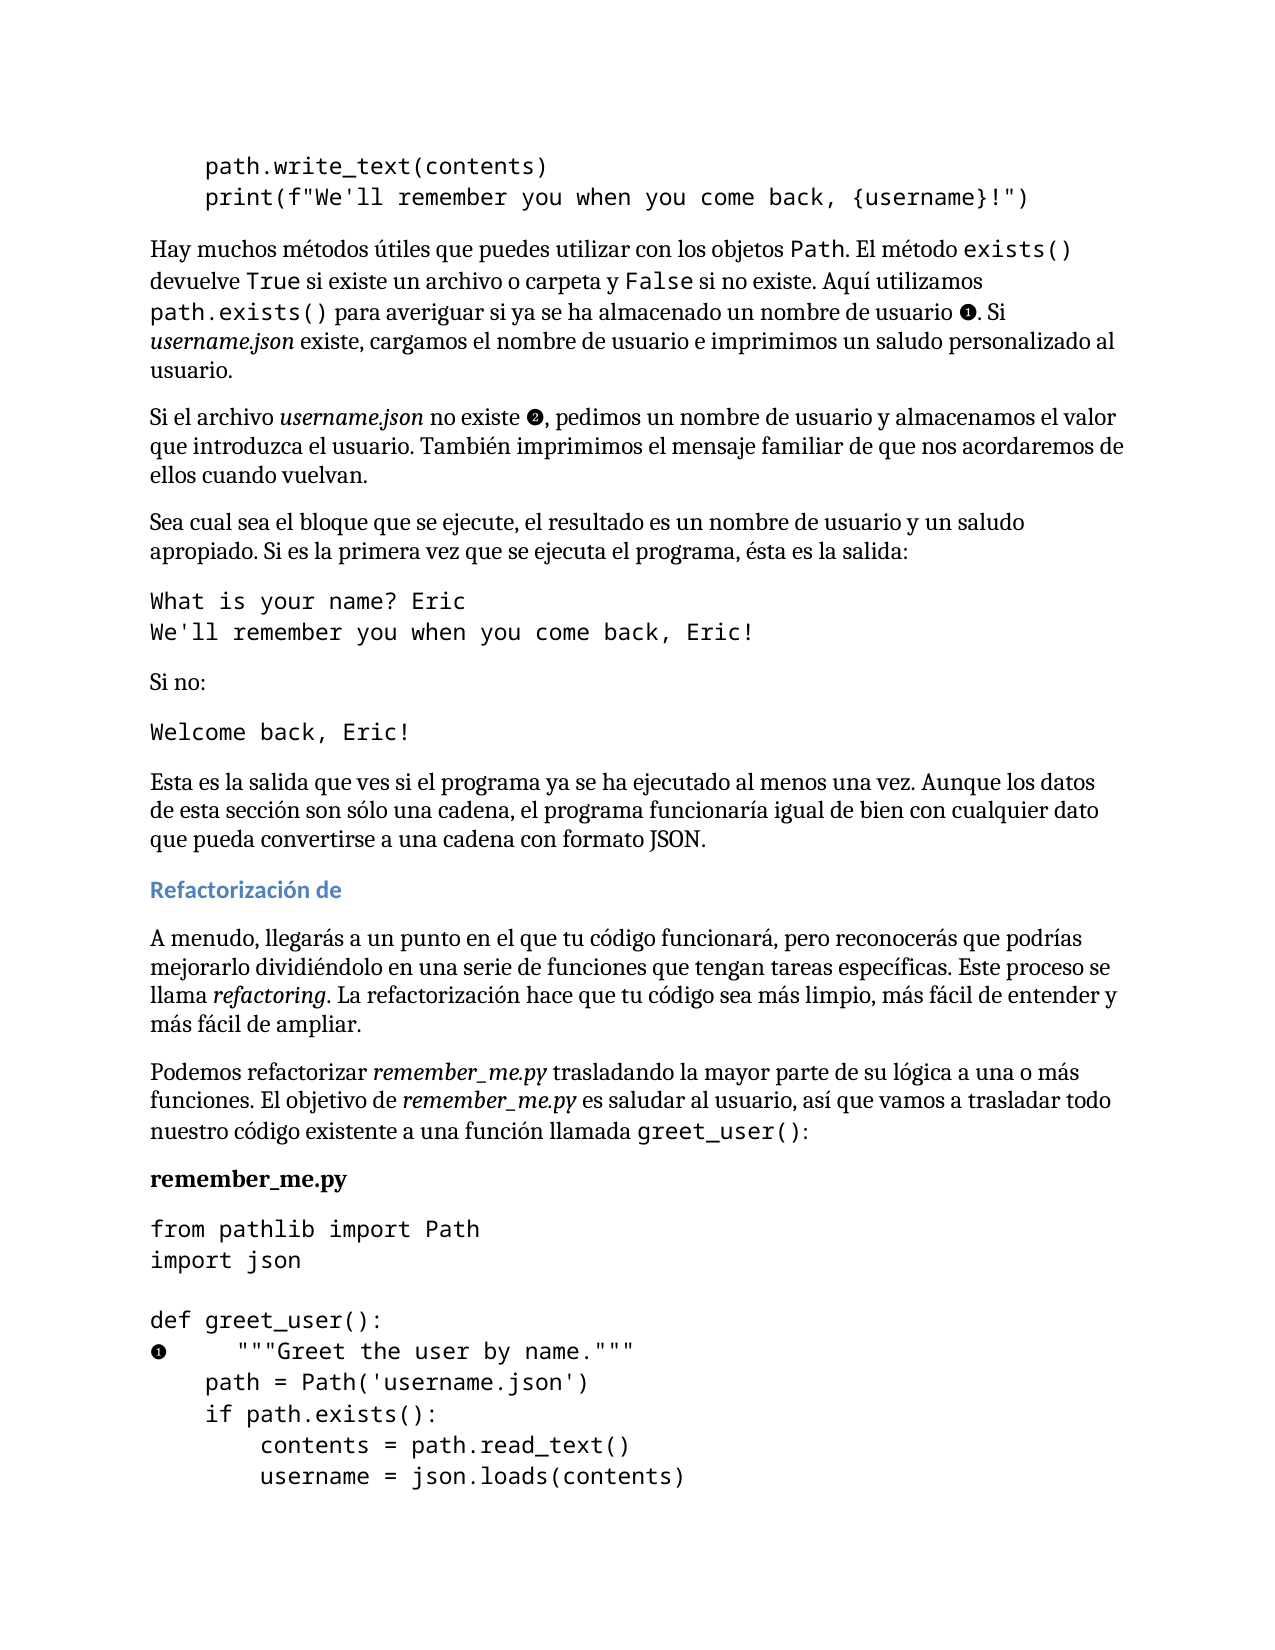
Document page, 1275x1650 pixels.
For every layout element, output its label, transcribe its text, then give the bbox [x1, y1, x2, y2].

text A menudo, llegarás a un punto en el que tu código funcionará, pero reconocerás que podrías mejorarlo dividiéndolo en una serie de funciones que tengan tareas específicas. Este proceso se llama refactoring. La refactorización hace que tu código sea más limpio, más fácil de entender y más fácil de ampliar. [150, 924, 1125, 1039]
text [150, 150, 1125, 212]
text Si el archivo username.json no existe ❷, pedimos un nombre de usuario y almacenamos el valor que introduzca el usuario. También imprimimos el mensaje familiar de que nos acordaremos de ellos cuando vuelvan. [150, 403, 1125, 489]
text Esta es la salida que ves si el programa ya se ha ejecutado al menos una vez. Aunque los datos de esta sección son sólo una cadena, el programa funcionaría igual de bien con cualquier dato que pueda convertirse a una cadena con formato JSON. [150, 767, 1125, 854]
text What is your name? Eric We'll remember you when you come back, Eric! [150, 584, 1125, 647]
text Si no: [150, 668, 1125, 697]
text Sea cual sea el bloque que se ejecute, el resultado es un nombre de usuario y un saludo apropiado. Si es la primera vez que se ejecuta el programa, ésta es la salida: [150, 508, 1125, 566]
text Welcome back, Eric! [150, 715, 1125, 747]
text Podemos refactorizar remember_me.py trasladando la mayor parte de su lógica a una o más funciones. El objetivo de remember_me.py es saludar al usuario, así que vamos a trasladar todo nuestro código existente a una función llamada greet_user(): [150, 1058, 1125, 1146]
text remember_me.py [150, 1165, 1125, 1194]
subtitle Refactorización de [150, 874, 1125, 905]
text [150, 1213, 1125, 1491]
text Hay muchos métodos útiles que puedes utilizar con los objetos Path. El método exists() devuelve True si existe un archivo o carpeta y False si no existe. Aquí utilizamos path.exists() para averiguar si ya se ha almacenado un nombre de usuario ❶. Si username.json existe, cargamos el nombre de usuario e imprimimos un saludo personalizado al usuario. [150, 233, 1125, 384]
